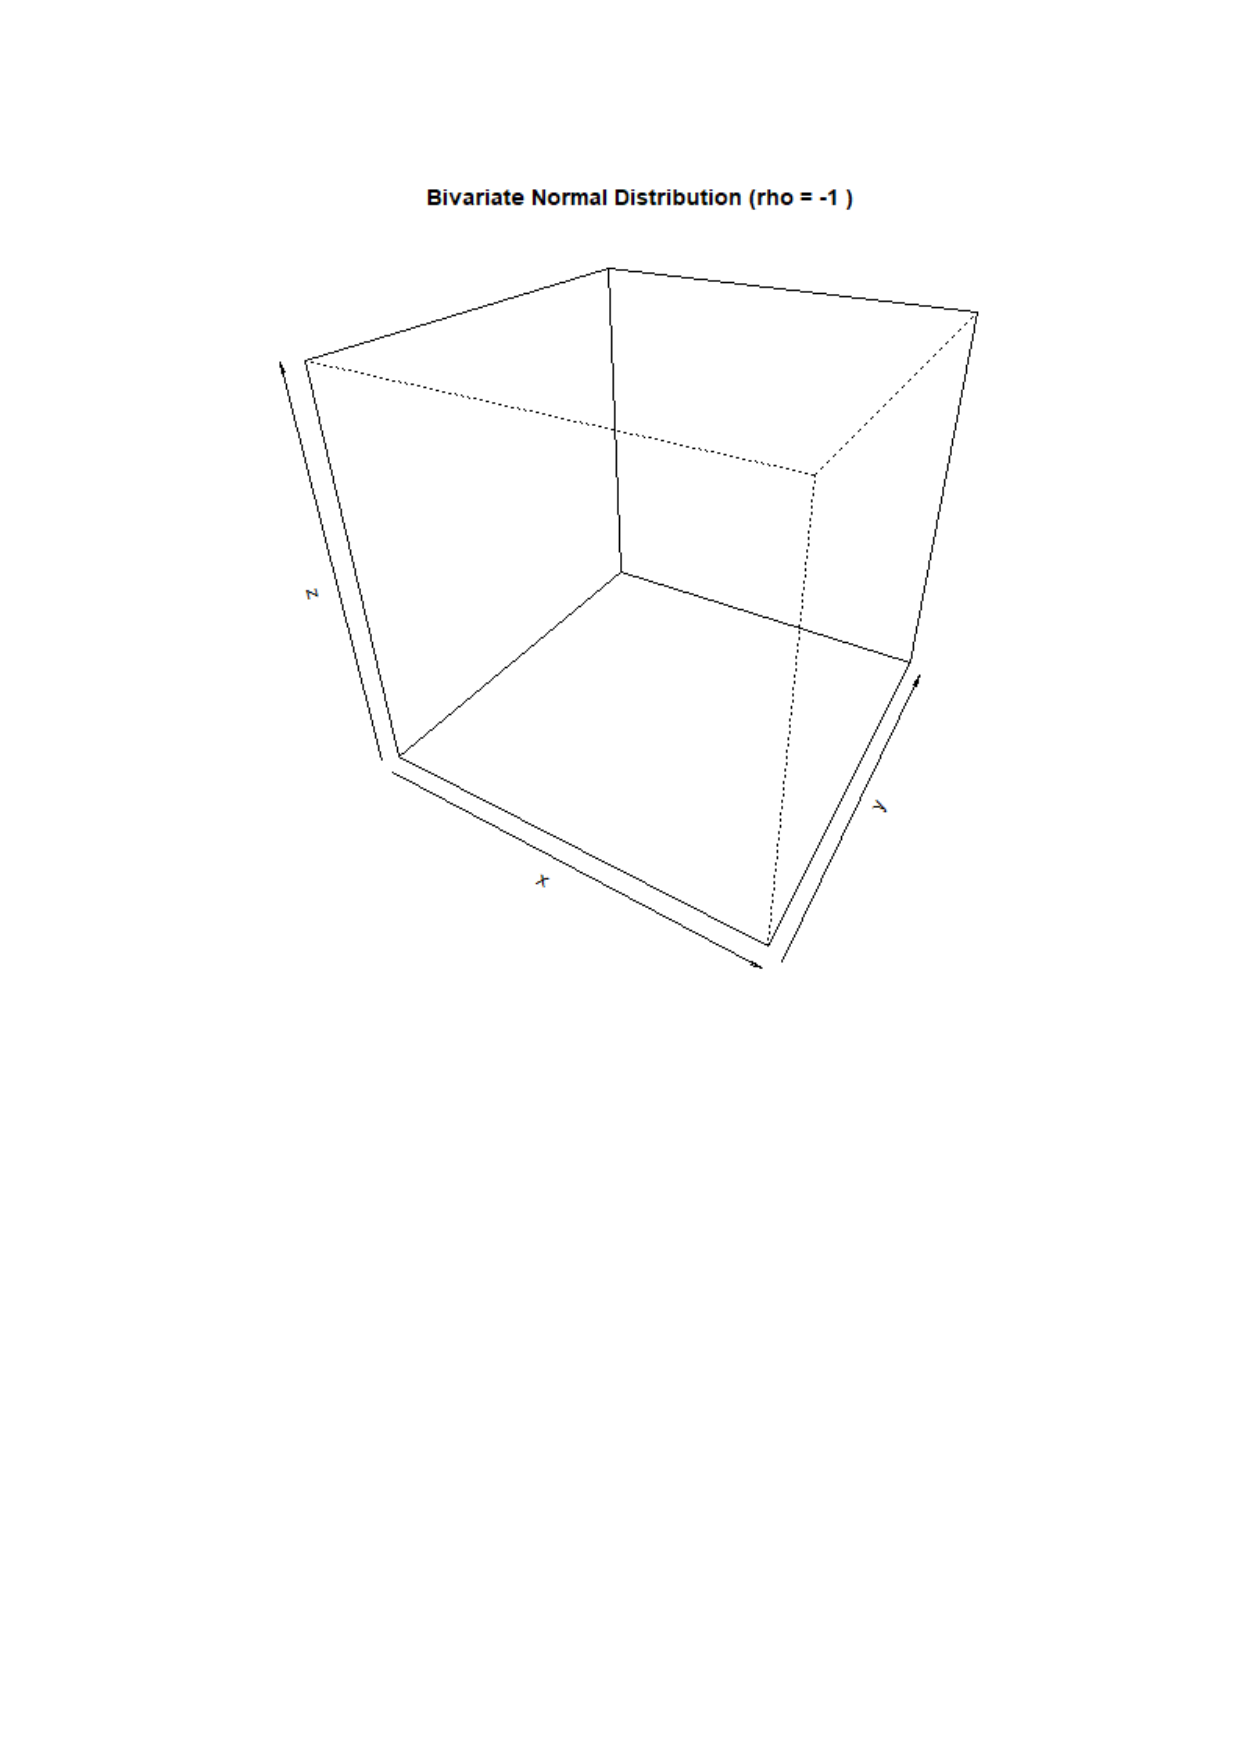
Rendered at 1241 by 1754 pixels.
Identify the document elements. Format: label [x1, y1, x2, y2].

picture [150, 150, 1088, 1088]
